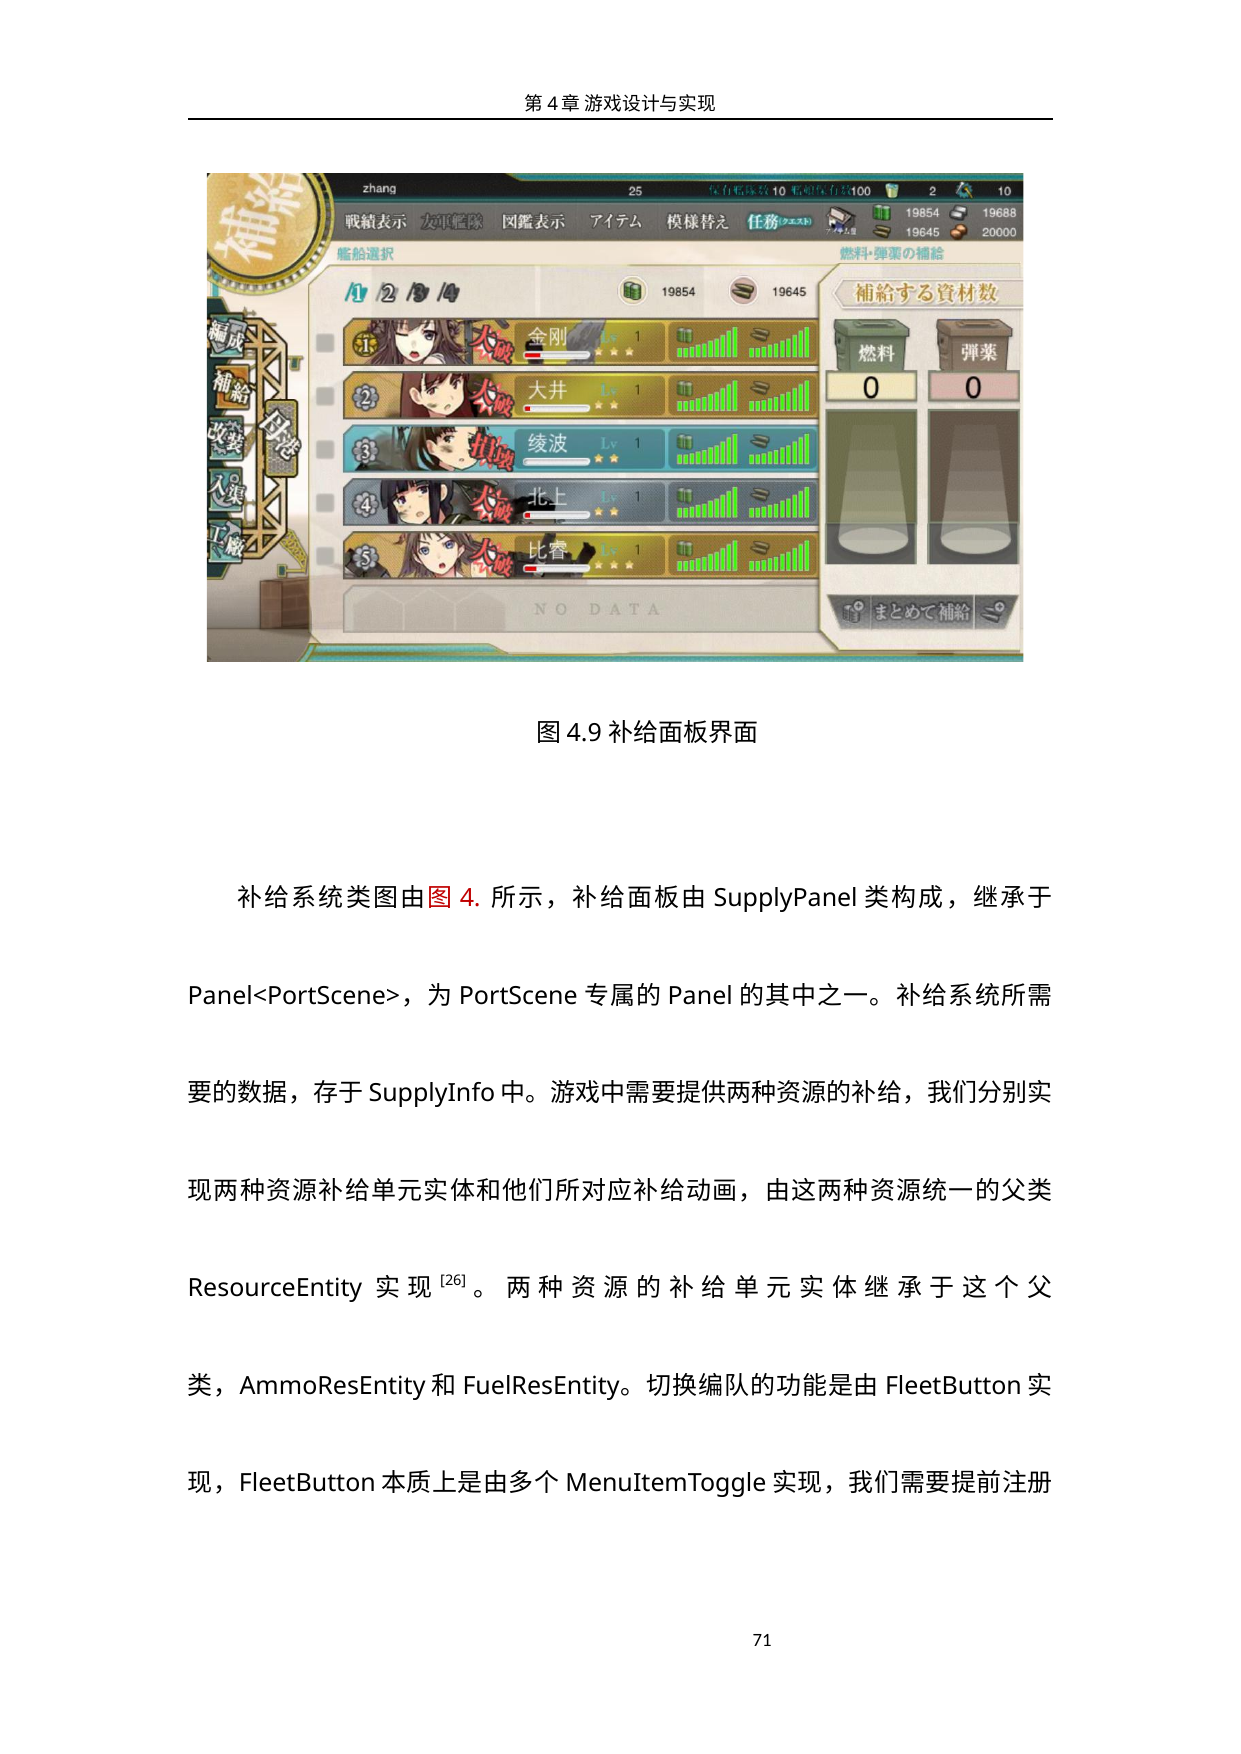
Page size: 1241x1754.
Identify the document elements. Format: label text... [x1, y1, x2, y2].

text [187, 863, 1053, 1513]
picture [206, 173, 1024, 662]
